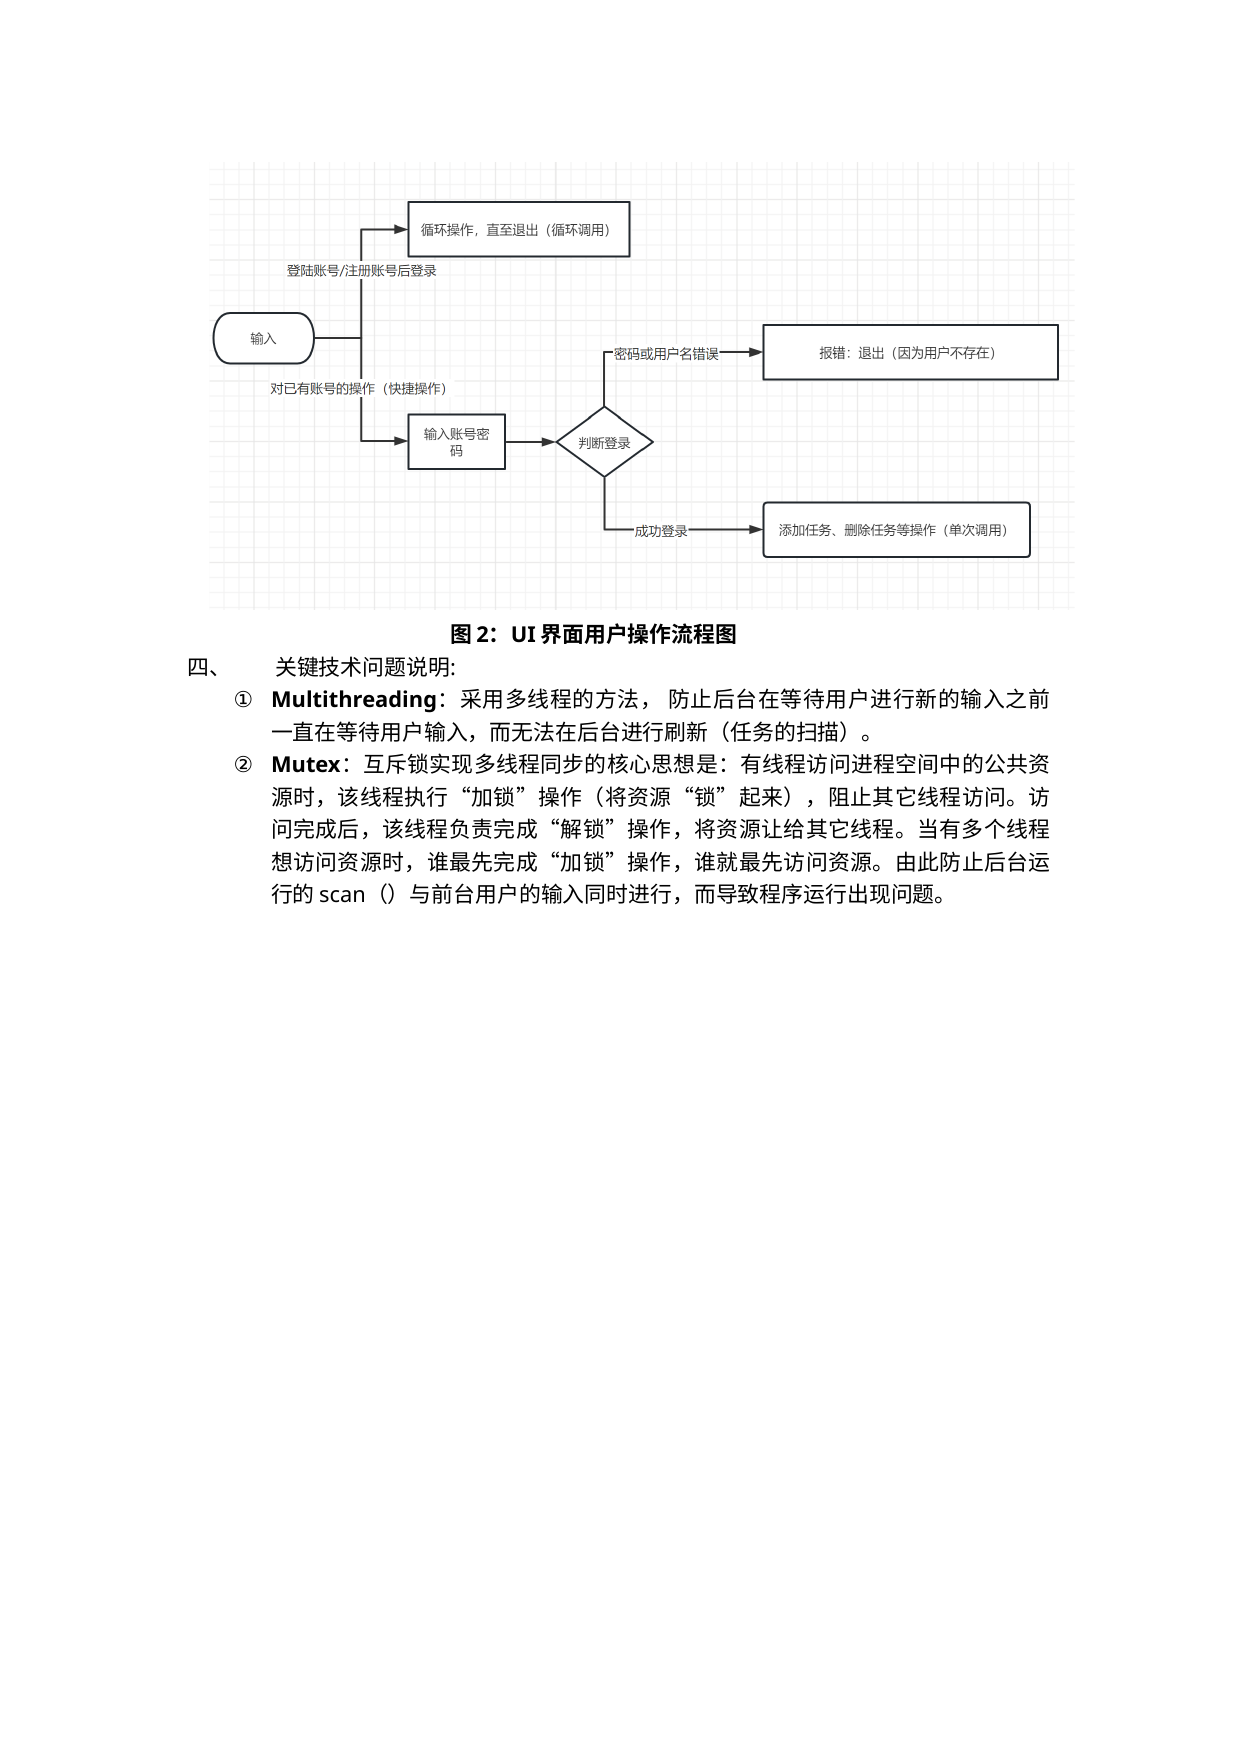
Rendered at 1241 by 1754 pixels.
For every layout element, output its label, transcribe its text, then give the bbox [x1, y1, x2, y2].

list Mutex：互斥锁实现多线程同步的核心思想是：有线程访问进程空间中的公共资源时，该线程执行“加锁”操作（将资源“锁”起来），阻止其它线程访问。访问完成后，该线程负责完成“解锁”操作，将资源让给其它线程。当有多个线程想访问资源时，谁最先完成“加锁”操作，谁就最先访问资源。由此防止后台运行的scan（）与前台用户的输入同时进行，而导致程序运行出现问题。 [233, 747, 1053, 909]
text 图2：UI界面用户操作流程图 [187, 617, 1053, 649]
list Multithreading：采用多线程的方法， 防止后台在等待用户进行新的输入之前一直在等待用户输入，而无法在后台进行刷新（任务的扫描）。 [233, 682, 1053, 747]
picture [209, 162, 1075, 610]
list 关键技术问题说明: [187, 649, 1053, 682]
